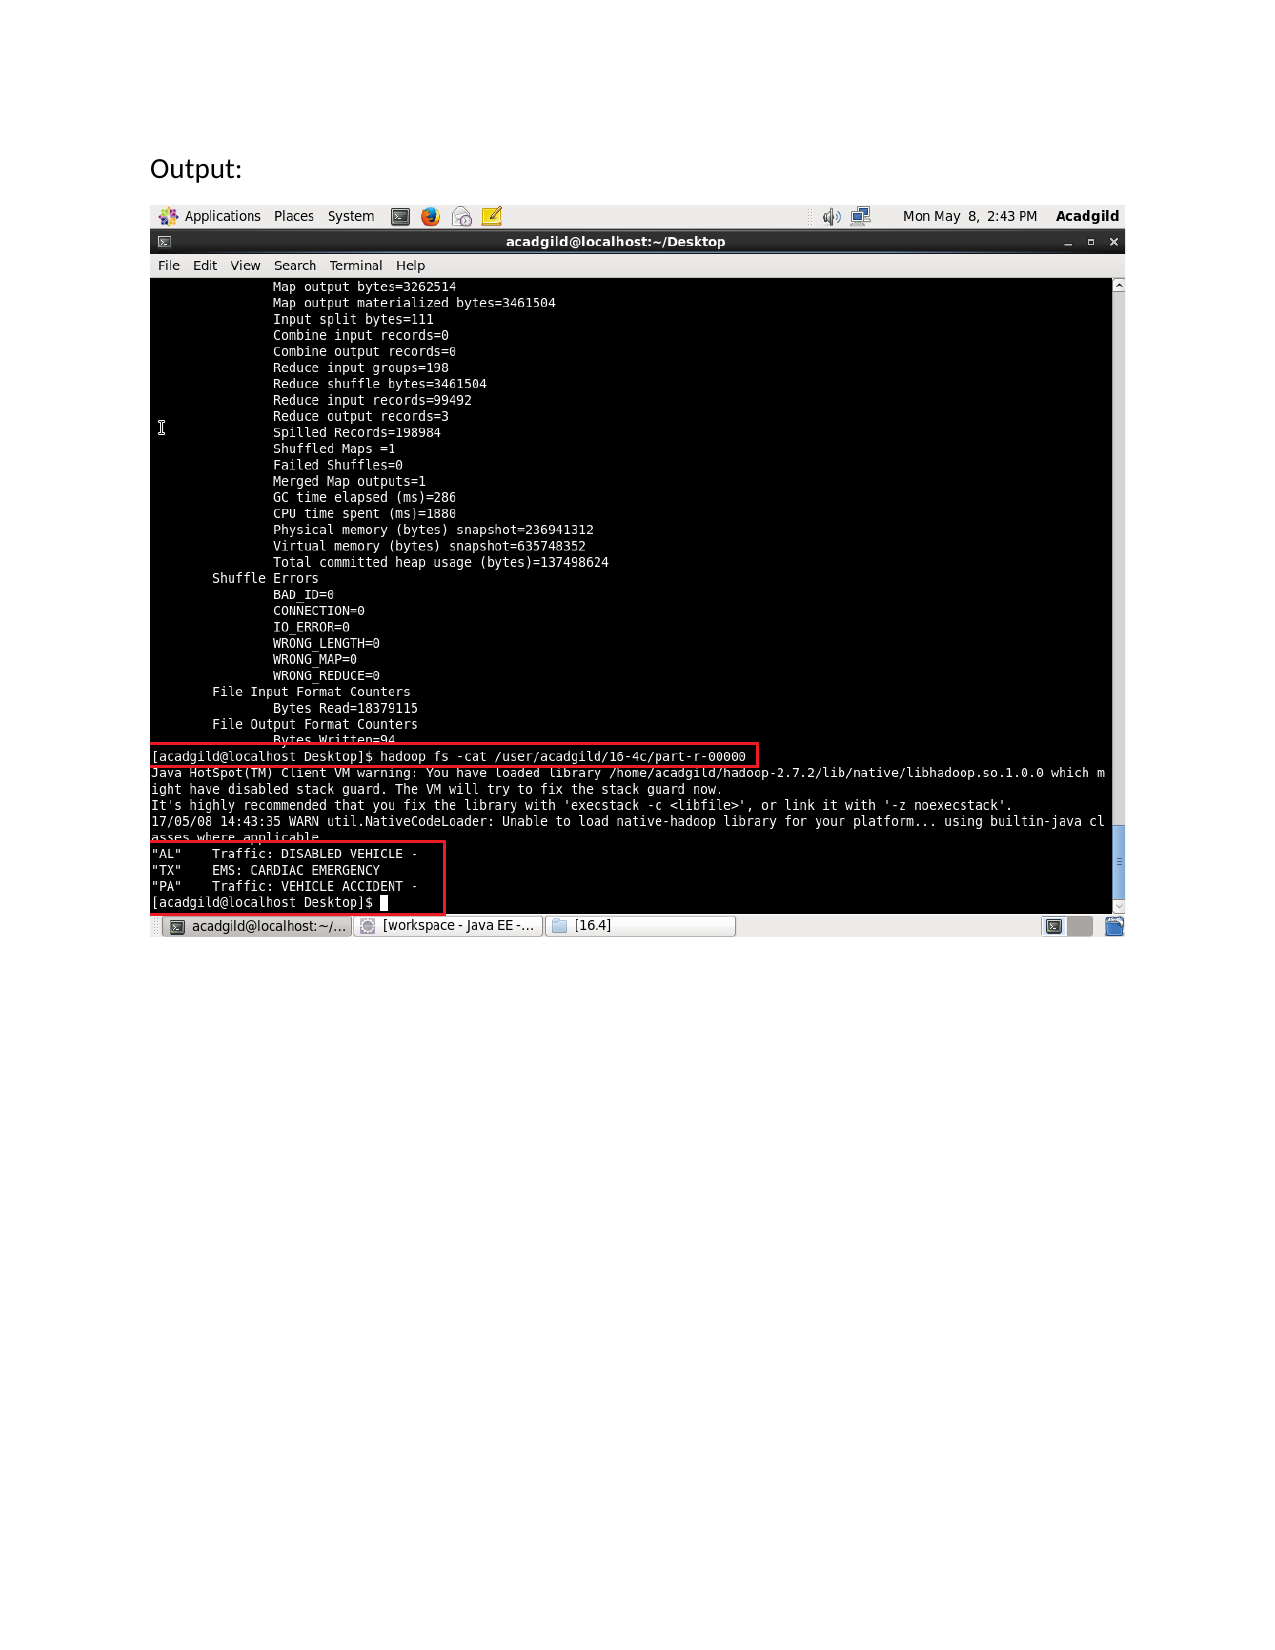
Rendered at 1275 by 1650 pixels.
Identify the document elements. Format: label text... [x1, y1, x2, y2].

text Output: [150, 150, 1125, 186]
picture [150, 205, 1125, 937]
